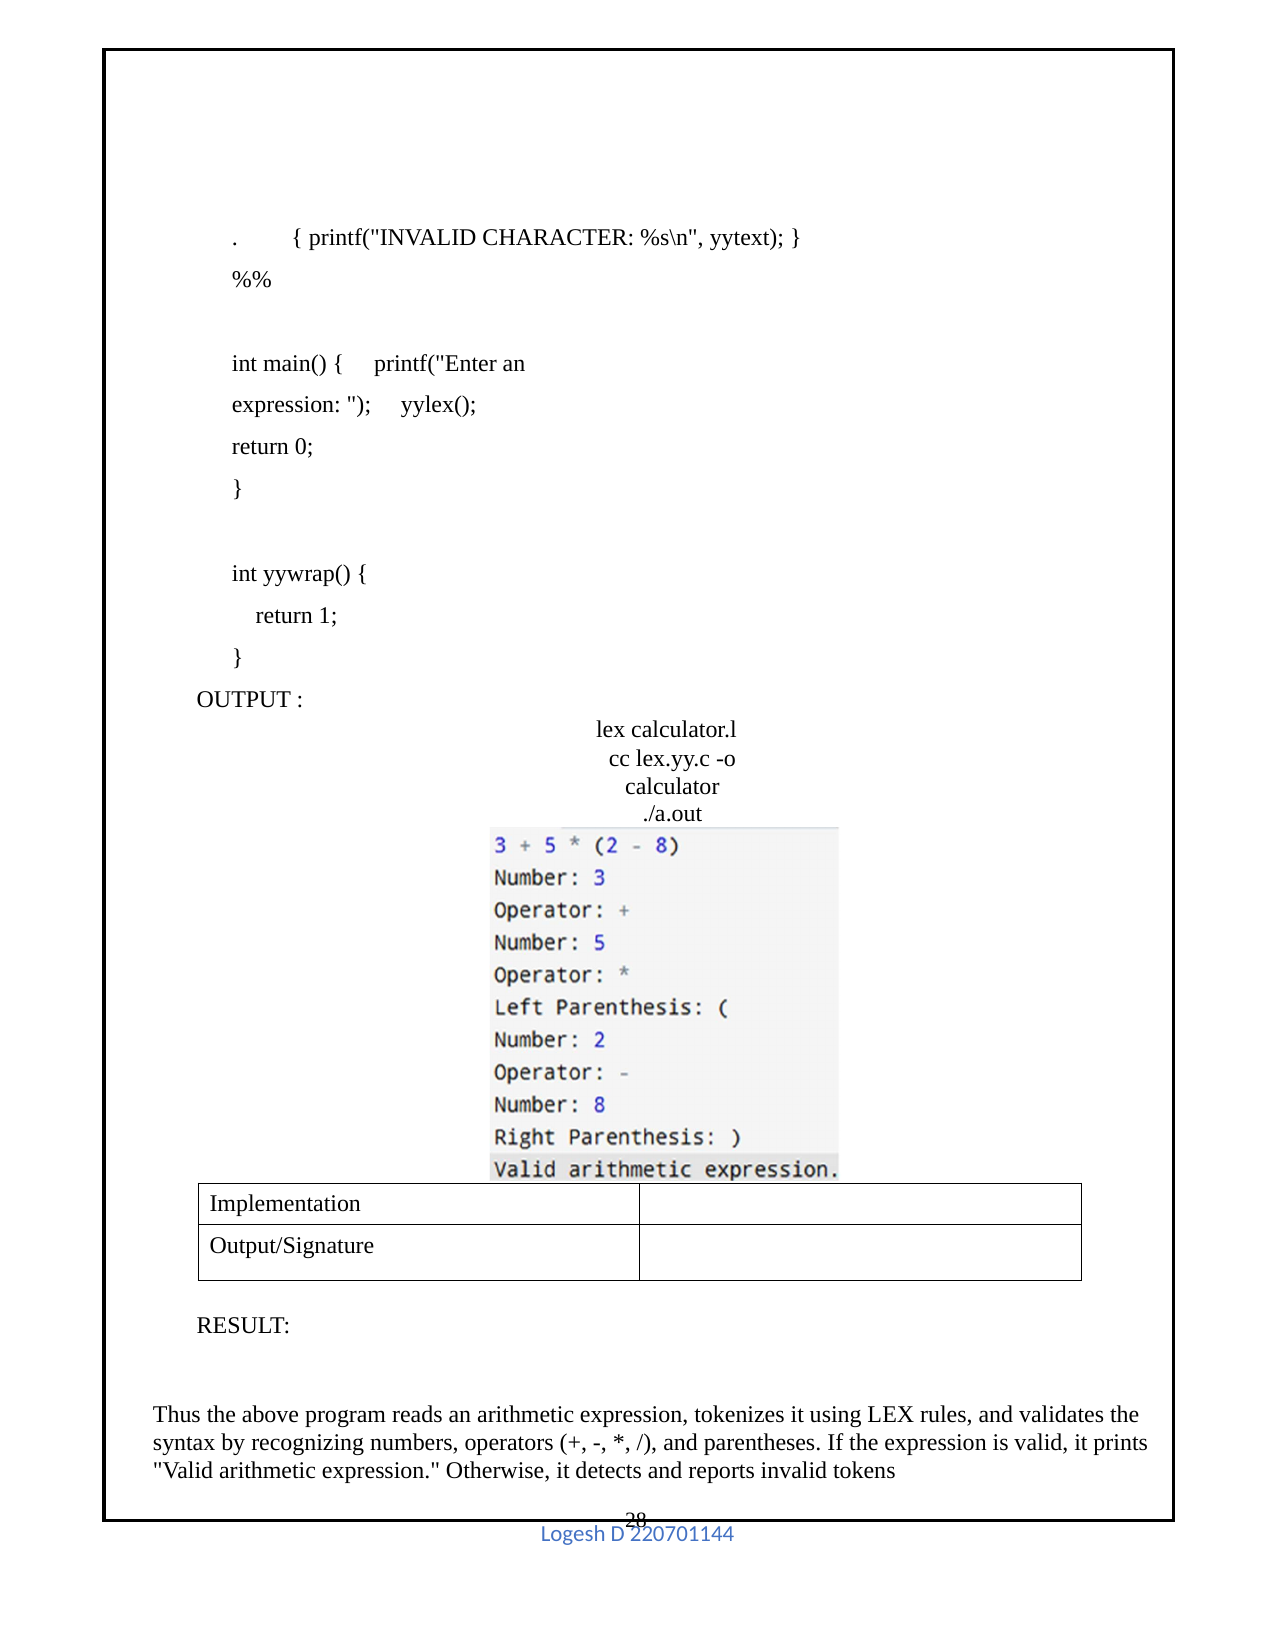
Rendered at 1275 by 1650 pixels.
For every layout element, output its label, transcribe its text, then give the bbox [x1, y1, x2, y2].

picture [489, 827, 842, 1181]
table_header . { printf("INVALID CHARACTER: %s\n", yytext); } %% int main() { printf("Enter an expression: "); yylex(); return 0; } int yywrap() { return 1; } OUTPUT : lex calculator.l cc lex.yy.c -o calculator ./a.out RESULT: Thus the above program reads an arithmetic expression, tokenizes it using LEX rules, and validates the syntax by recognizing numbers, operators (+, -, *, /), and parentheses. If the expression is valid, it prints "Valid arithmetic expression." Otherwise, it detects and reports invalid tokens 28 [106, 51, 1172, 1519]
